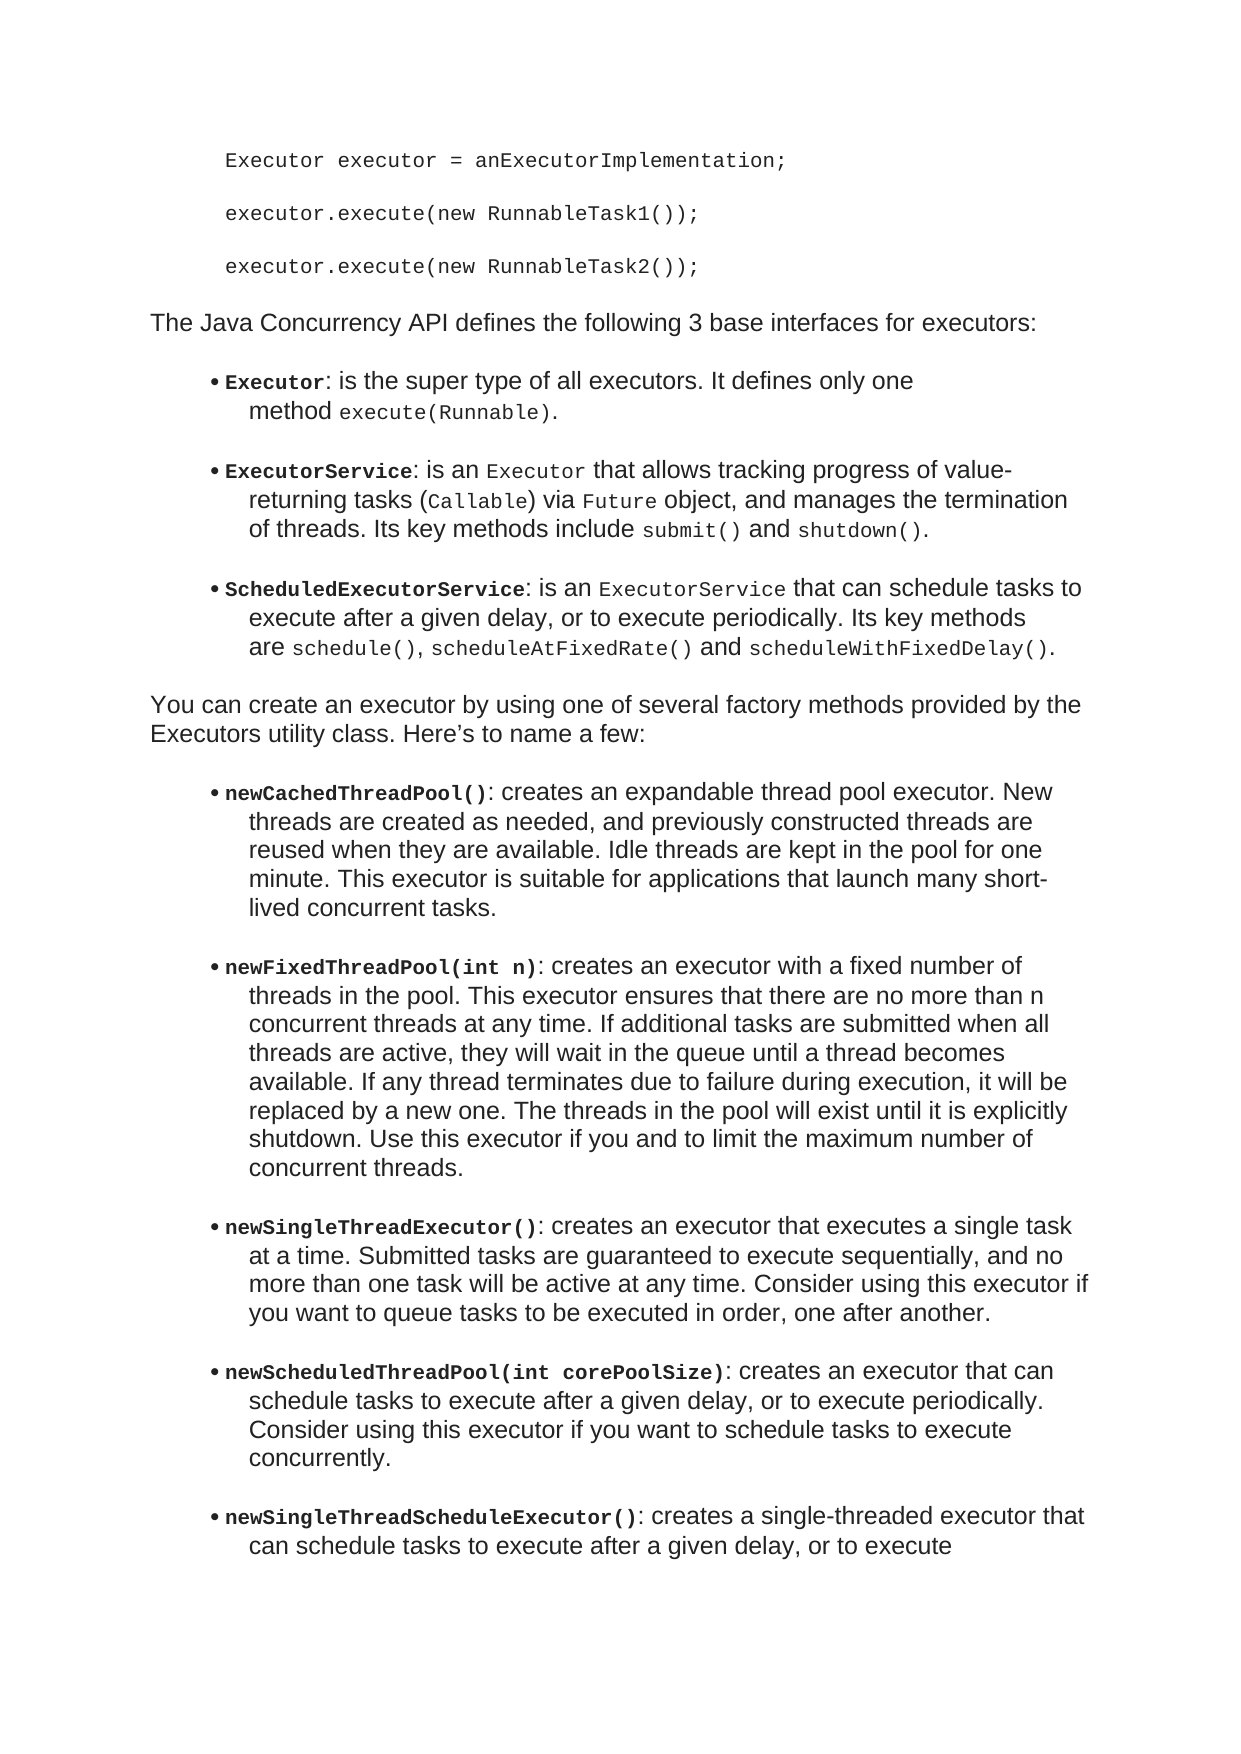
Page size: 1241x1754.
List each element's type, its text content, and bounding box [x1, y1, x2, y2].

list newFixedThreadPool(int n): creates an executor with a fixed number of threads in the pool. This executor ensures that there are no more than n concurrent threads at any time. If additional tasks are submitted when all threads are active, they will wait in the queue until a thread becomes available. If any thread terminates due to failure during execution, it will be replaced by a new one. The threads in the pool will exist until it is explicitly shutdown. Use this executor if you and to limit the maximum number of concurrent threads. [211, 951, 1090, 1182]
text The Java Concurrency API defines the following 3 base interfaces for executors: [150, 308, 1090, 337]
list ExecutorService: is an Executor that allows tracking progress of value-returning tasks (Callable) via Future object, and manages the termination of threads. Its key methods include submit() and shutdown(). [211, 455, 1090, 544]
list newScheduledThreadPool(int corePoolSize): creates an executor that can schedule tasks to execute after a given delay, or to execute periodically. Consider using this executor if you want to schedule tasks to execute concurrently. [211, 1356, 1090, 1472]
list newSingleThreadExecutor(): creates an executor that executes a single task at a time. Submitted tasks are guaranteed to execute sequentially, and no more than one task will be active at any time. Consider using this executor if you want to queue tasks to be executed in order, one after another. [211, 1211, 1090, 1327]
text You can create an executor by using one of several factory methods provided by the Executors utility class. Here’s to name a few: [150, 690, 1090, 748]
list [211, 1501, 1090, 1560]
list ScheduledExecutorService: is an ExecutorService that can schedule tasks to execute after a given delay, or to execute periodically. Its key methods are schedule(), scheduleAtFixedRate() and scheduleWithFixedDelay(). [211, 573, 1090, 661]
text Executor executor = anExecutorImplementation; [150, 150, 1090, 174]
list newCachedThreadPool(): creates an expandable thread pool executor. New threads are created as needed, and previously constructed threads are reused when they are available. Idle threads are kept in the pool for one minute. This executor is suitable for applications that launch many short-lived concurrent tasks. [211, 777, 1090, 922]
text executor.execute(new RunnableTask2()); [150, 256, 1090, 279]
list Executor: is the super type of all executors. It defines only one method execute(Runnable). [211, 366, 1090, 426]
text executor.execute(new RunnableTask1()); [150, 203, 1090, 226]
